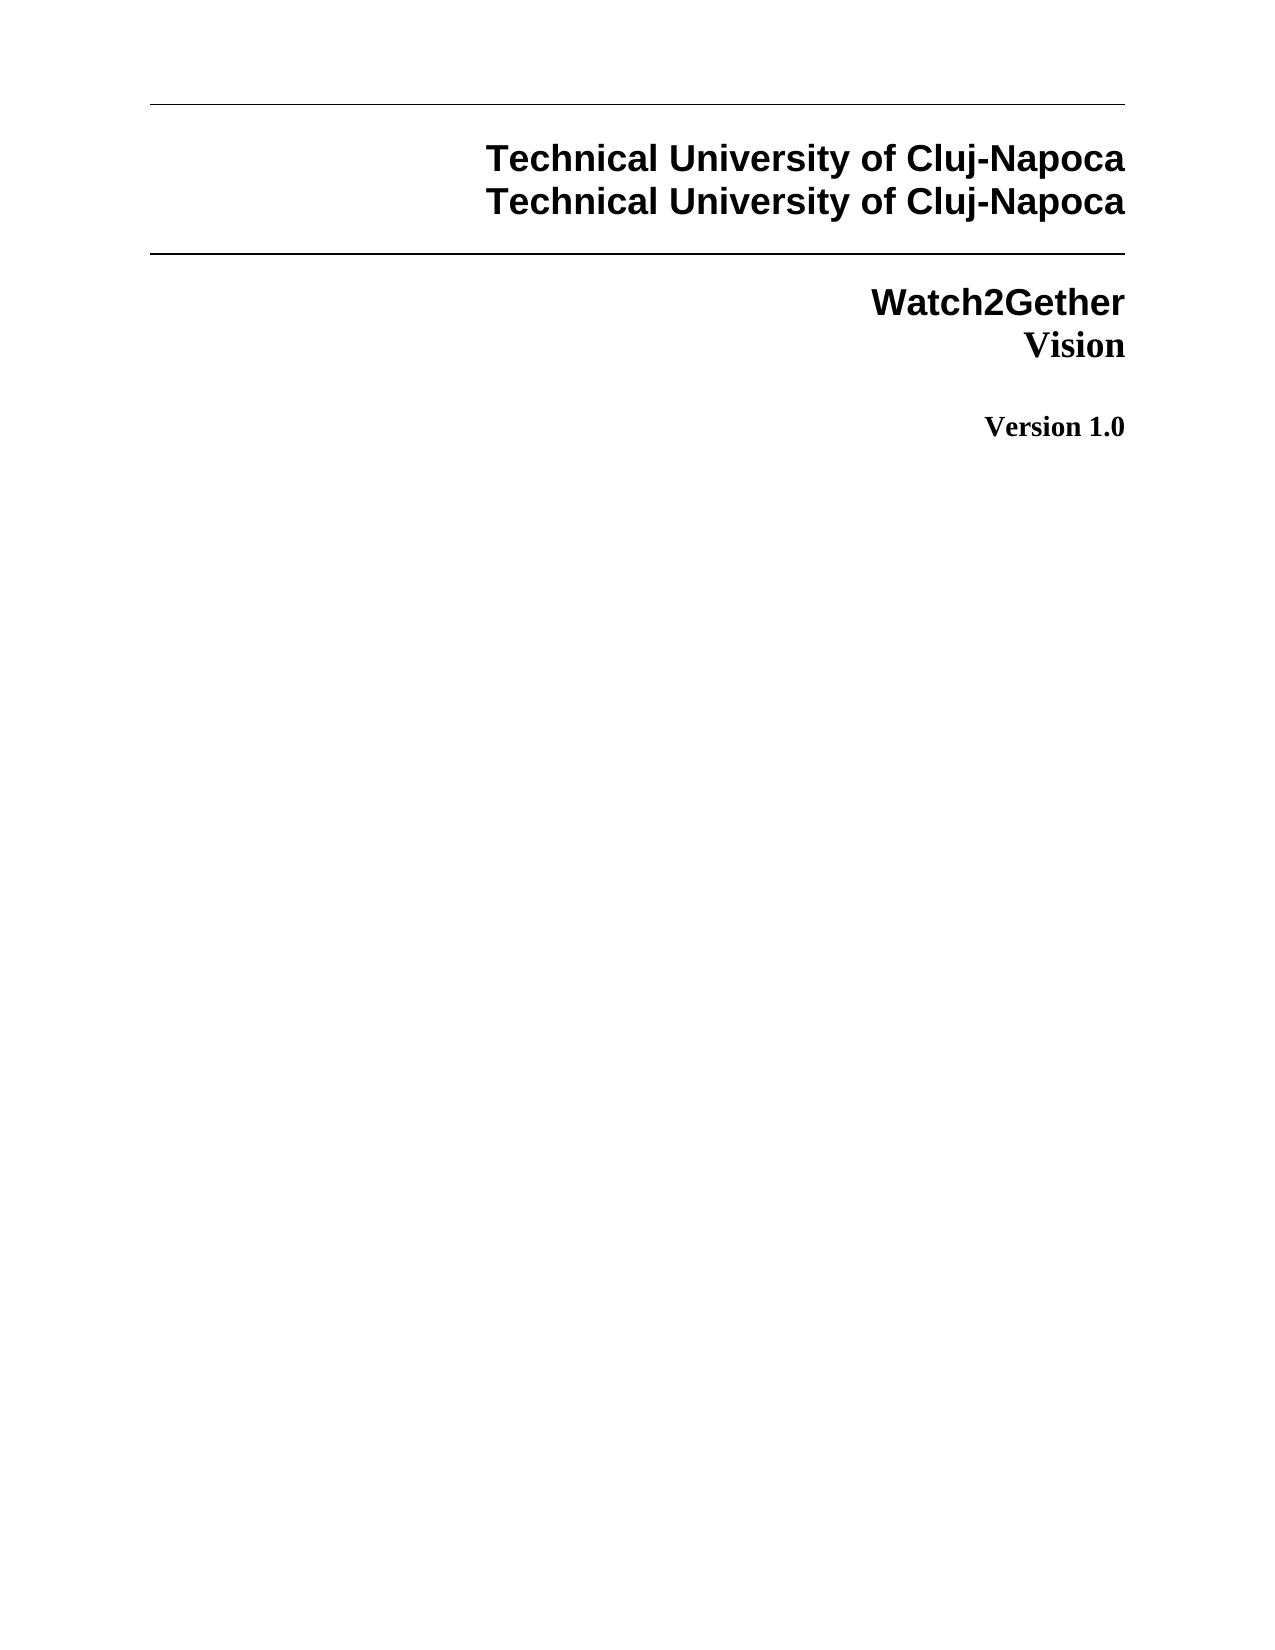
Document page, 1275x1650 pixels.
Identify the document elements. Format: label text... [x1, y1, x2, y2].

title Vision [150, 323, 1125, 366]
title Version 1.0 [150, 409, 1125, 443]
title Watch2Gether [150, 280, 1125, 323]
